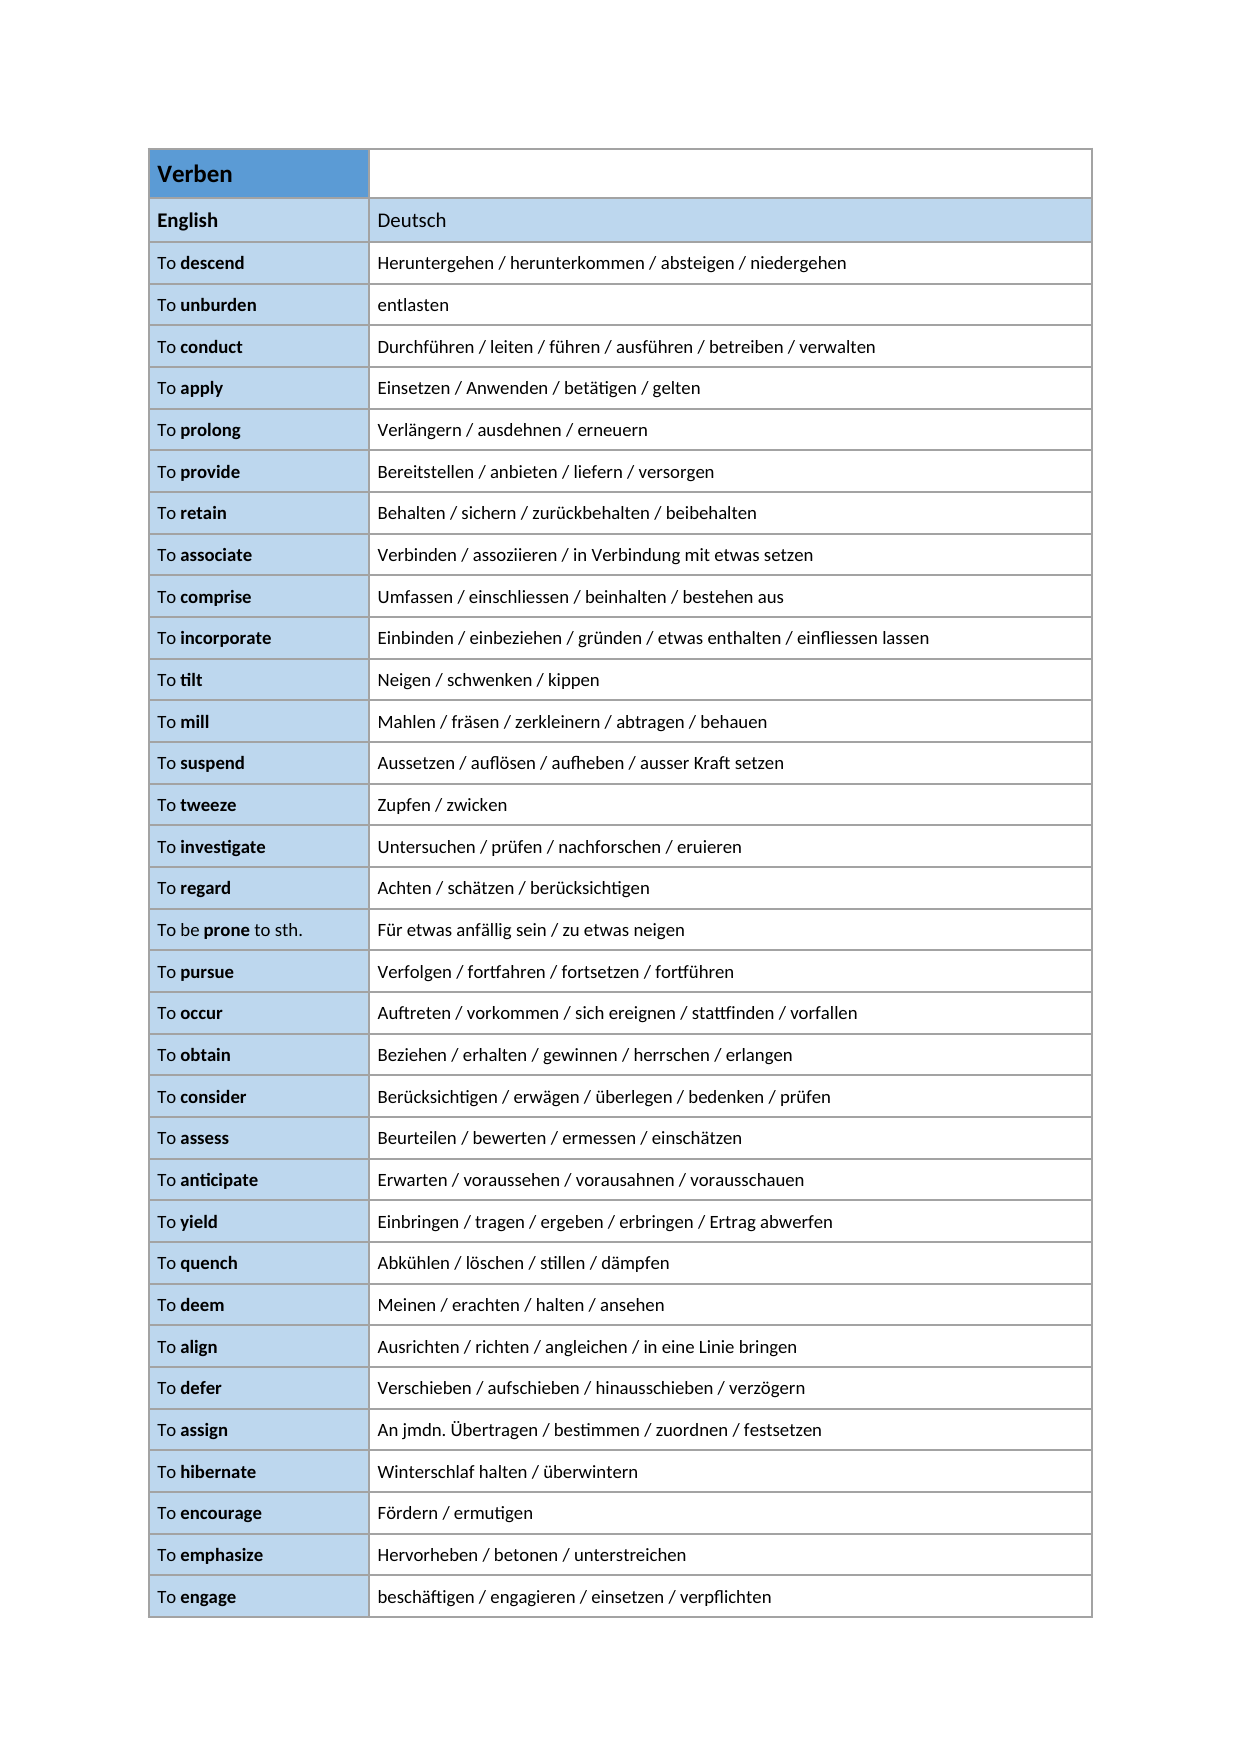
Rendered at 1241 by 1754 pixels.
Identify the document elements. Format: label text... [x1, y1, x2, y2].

table_cell To provide [150, 451, 368, 491]
table_cell To incorporate [150, 618, 368, 658]
table_cell Behalten / sichern / zurückbehalten / beibehalten [370, 493, 1091, 533]
table_cell To conduct [150, 326, 368, 366]
table_cell To investigate [150, 826, 368, 866]
table_cell To align [150, 1326, 368, 1366]
table_cell To retain [150, 493, 368, 533]
table_cell To tweeze [150, 785, 368, 824]
table_cell Beziehen / erhalten / gewinnen / herrschen / erlangen [370, 1035, 1091, 1074]
table_header [370, 150, 1091, 197]
table_cell To occur [150, 993, 368, 1033]
table_cell Abkühlen / löschen / stillen / dämpfen [370, 1243, 1091, 1283]
table_cell To prolong [150, 410, 368, 449]
table_cell Verbinden / assoziieren / in Verbindung mit etwas setzen [370, 535, 1091, 574]
table_cell Deutsch [370, 199, 1091, 241]
table_cell Neigen / schwenken / kippen [370, 660, 1091, 699]
table_cell An jmdn. Übertragen / bestimmen / zuordnen / festsetzen [370, 1410, 1091, 1449]
table_cell Einbinden / einbeziehen / gründen / etwas enthalten / einfliessen lassen [370, 618, 1091, 658]
table_cell Ausrichten / richten / angleichen / in eine Linie bringen [370, 1326, 1091, 1366]
table_cell Durchführen / leiten / führen / ausführen / betreiben / verwalten [370, 326, 1091, 366]
table_cell Untersuchen / prüfen / nachforschen / eruieren [370, 826, 1091, 866]
table_cell To be prone to sth. [150, 910, 368, 949]
table_cell Aussetzen / auflösen / aufheben / ausser Kraft setzen [370, 743, 1091, 783]
table_cell Einbringen / tragen / ergeben / erbringen / Ertrag abwerfen [370, 1201, 1091, 1241]
table_cell To descend [150, 243, 368, 283]
table_cell To engage [150, 1576, 368, 1616]
table_cell To tilt [150, 660, 368, 699]
table_cell Zupfen / zwicken [370, 785, 1091, 824]
table_header Verben [150, 150, 368, 197]
table_cell To encourage [150, 1493, 368, 1533]
table_cell Auftreten / vorkommen / sich ereignen / stattfinden / vorfallen [370, 993, 1091, 1033]
table_cell To assign [150, 1410, 368, 1449]
table_cell To quench [150, 1243, 368, 1283]
table_cell Meinen / erachten / halten / ansehen [370, 1285, 1091, 1324]
table_cell To yield [150, 1201, 368, 1241]
table_cell To unburden [150, 285, 368, 324]
table_cell Berücksichtigen / erwägen / überlegen / bedenken / prüfen [370, 1076, 1091, 1116]
table_cell Winterschlaf halten / überwintern [370, 1451, 1091, 1491]
table_cell To deem [150, 1285, 368, 1324]
table_cell English [150, 199, 368, 241]
table_cell To consider [150, 1076, 368, 1116]
table_cell Einsetzen / Anwenden / betätigen / gelten [370, 368, 1091, 408]
table_cell Achten / schätzen / berücksichtigen [370, 868, 1091, 908]
table_cell To suspend [150, 743, 368, 783]
table_cell To regard [150, 868, 368, 908]
table_cell Beurteilen / bewerten / ermessen / einschätzen [370, 1118, 1091, 1158]
table_cell To comprise [150, 576, 368, 616]
table_cell To emphasize [150, 1535, 368, 1574]
table_cell To anticipate [150, 1160, 368, 1199]
table_cell beschäftigen / engagieren / einsetzen / verpflichten [370, 1576, 1091, 1616]
table_cell To pursue [150, 951, 368, 991]
table_cell Verfolgen / fortfahren / fortsetzen / fortführen [370, 951, 1091, 991]
table_cell Für etwas anfällig sein / zu etwas neigen [370, 910, 1091, 949]
table_cell To obtain [150, 1035, 368, 1074]
table_cell To hibernate [150, 1451, 368, 1491]
table_cell Verschieben / aufschieben / hinausschieben / verzögern [370, 1368, 1091, 1408]
table_cell To apply [150, 368, 368, 408]
table_cell To associate [150, 535, 368, 574]
table_cell Bereitstellen / anbieten / liefern / versorgen [370, 451, 1091, 491]
table_cell To defer [150, 1368, 368, 1408]
table_cell To mill [150, 701, 368, 741]
table_cell Verlängern / ausdehnen / erneuern [370, 410, 1091, 449]
table_cell Fördern / ermutigen [370, 1493, 1091, 1533]
table_cell Hervorheben / betonen / unterstreichen [370, 1535, 1091, 1574]
table_cell Heruntergehen / herunterkommen / absteigen / niedergehen [370, 243, 1091, 283]
table_cell Umfassen / einschliessen / beinhalten / bestehen aus [370, 576, 1091, 616]
table_cell To assess [150, 1118, 368, 1158]
table_cell Mahlen / fräsen / zerkleinern / abtragen / behauen [370, 701, 1091, 741]
table_cell Erwarten / voraussehen / vorausahnen / vorausschauen [370, 1160, 1091, 1199]
table_cell entlasten [370, 285, 1091, 324]
